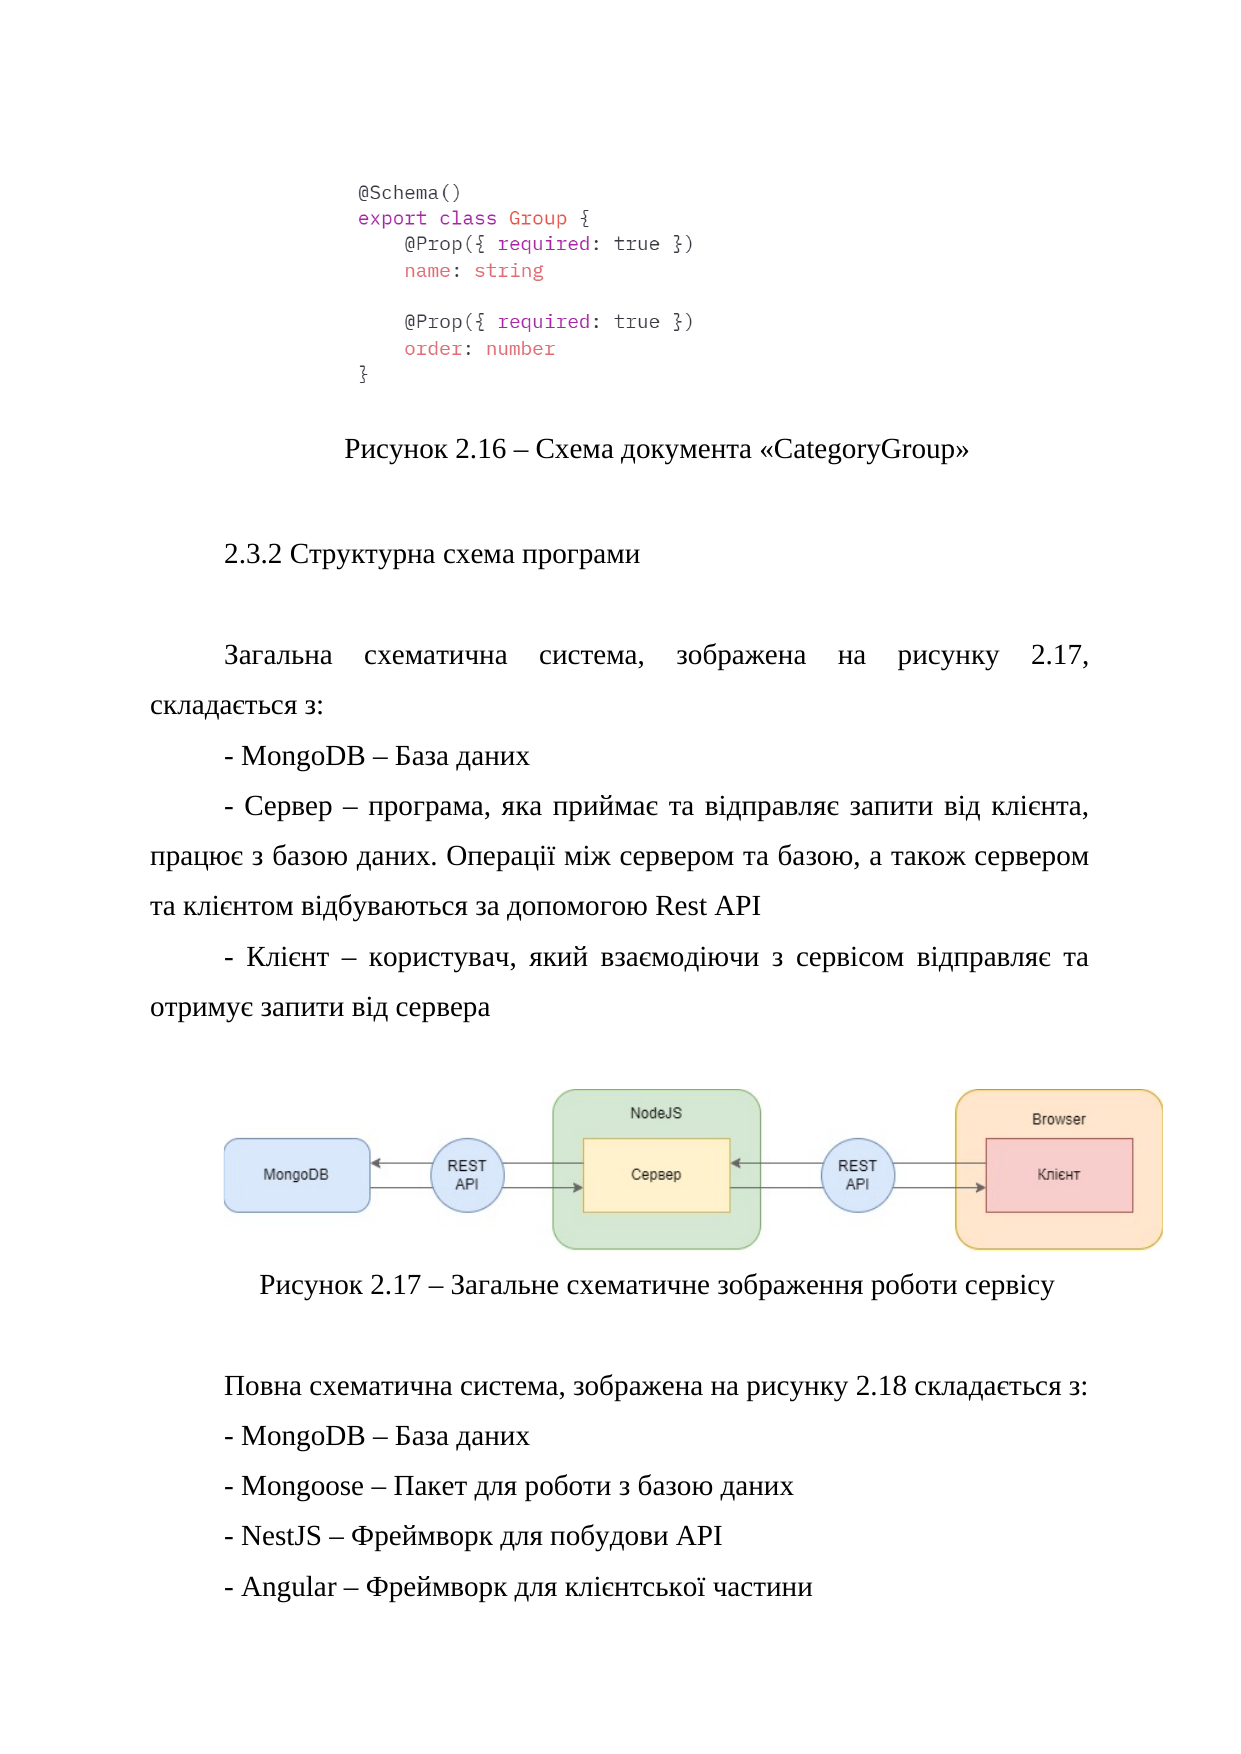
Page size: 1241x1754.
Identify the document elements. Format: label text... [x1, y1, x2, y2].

subtitle 2.3.2 Структурна схема програми [150, 536, 1090, 570]
text - Сервер – програма, яка приймає та відправляє запити від клієнта, працює з базою даних. Операції між сервером та базою, а також сервером та клієнтом відбуваються за допомогою Rest API [150, 788, 1090, 922]
text Загальна схематична система, зображена на рисунку 2.17, складається з: [150, 637, 1090, 721]
text Рисунок 2.16 – Схема документа «CategoryGroup» [150, 432, 1090, 465]
text - Angular – Фреймворк для клієнтської частини [150, 1569, 1090, 1602]
picture [223, 1089, 1163, 1251]
text Повна схематична система, зображена на рисунку 2.18 складається з: [150, 1368, 1090, 1401]
text - MongoDB – База даних [150, 1418, 1090, 1451]
text - Клієнт – користувач, який взаємодіючи з сервісом відправляє та отримує запити від сервера [150, 939, 1090, 1023]
text - MongoDB – База даних [150, 738, 1090, 771]
text - NestJS – Фреймворк для побудови API [150, 1518, 1090, 1552]
text - Mongoose – Пакет для роботи з базою даних [150, 1468, 1090, 1502]
text Рисунок 2.17 – Загальне схематичне зображення роботи сервісу [150, 1267, 1090, 1301]
picture [336, 150, 978, 415]
